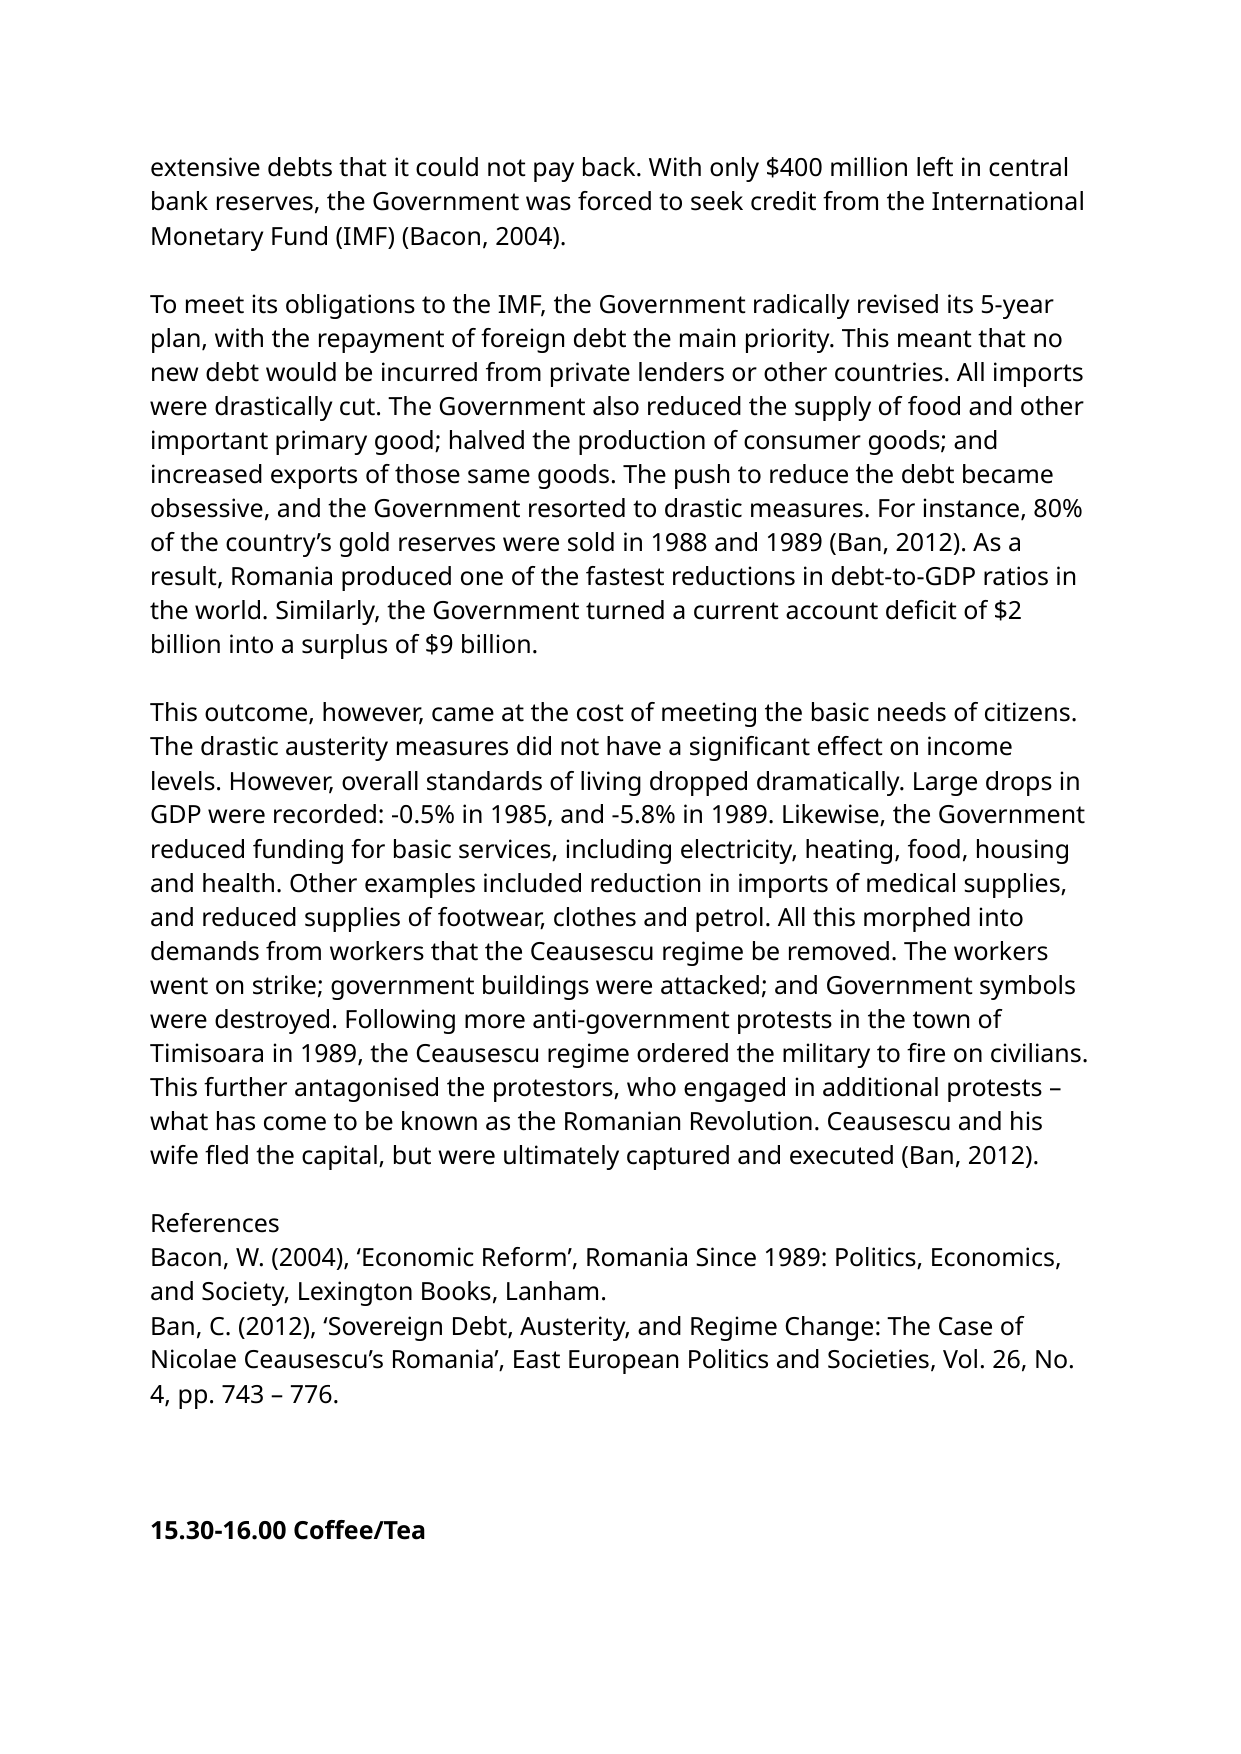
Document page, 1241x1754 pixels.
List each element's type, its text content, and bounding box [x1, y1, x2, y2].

text Bacon, W. (2004), ‘Economic Reform’, Romania Since 1989: Politics, Economics, and Society, Lexington Books, Lanham. [150, 1240, 1090, 1308]
text This outcome, however, came at the cost of meeting the basic needs of citizens. The drastic austerity measures did not have a significant effect on income levels. However, overall standards of living dropped dramatically. Large drops in GDP were recorded: -0.5% in 1985, and -5.8% in 1989. Likewise, the Government reduced funding for basic services, including electricity, heating, food, housing and health. Other examples included reduction in imports of medical supplies, and reduced supplies of footwear, clothes and petrol. All this morphed into demands from workers that the Ceausescu regime be removed. The workers went on strike; government buildings were attacked; and Government symbols were destroyed. Following more anti-government protests in the town of Timisoara in 1989, the Ceausescu regime ordered the military to fire on civilians. This further antagonised the protestors, who engaged in additional protests – what has come to be known as the Romanian Revolution. Ceausescu and his wife fled the capital, but were ultimately captured and executed (Ban, 2012). [150, 695, 1090, 1172]
text References [150, 1206, 1090, 1240]
text Ban, C. (2012), ‘Sovereign Debt, Austerity, and Regime Change: The Case of Nicolae Ceausescu’s Romania’, East European Politics and Societies, Vol. 26, No. 4, pp. 743 – 776. [150, 1308, 1090, 1410]
text 15.30-16.00 Coffee/Tea [150, 1512, 1090, 1547]
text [150, 150, 1090, 252]
text To meet its obligations to the IMF, the Government radically revised its 5-year plan, with the repayment of foreign debt the main priority. This meant that no new debt would be incurred from private lenders or other countries. All imports were drastically cut. The Government also reduced the supply of food and other important primary good; halved the production of consumer goods; and increased exports of those same goods. The push to reduce the debt became obsessive, and the Government resorted to drastic measures. For instance, 80% of the country’s gold reserves were sold in 1988 and 1989 (Ban, 2012). As a result, Romania produced one of the fastest reductions in debt-to-GDP ratios in the world. Similarly, the Government turned a current account deficit of $2 billion into a surplus of $9 billion. [150, 286, 1090, 661]
